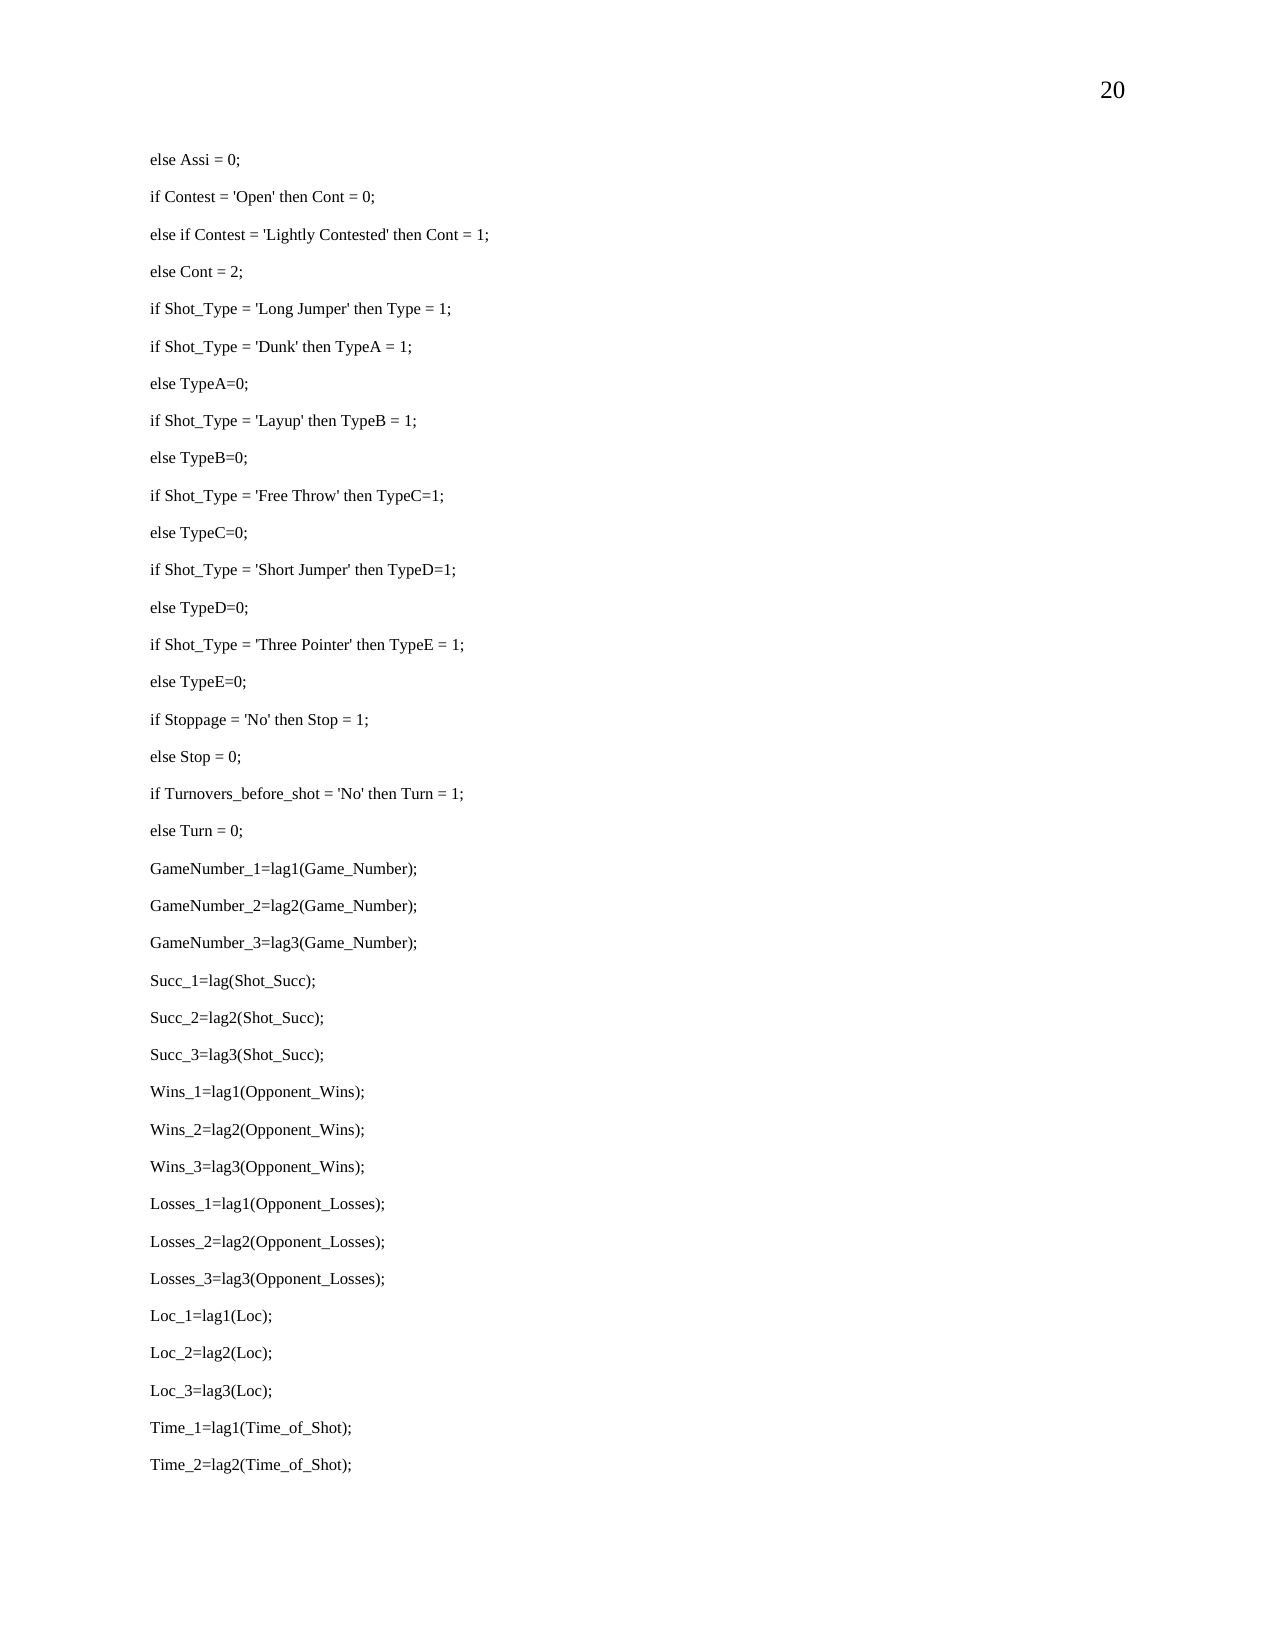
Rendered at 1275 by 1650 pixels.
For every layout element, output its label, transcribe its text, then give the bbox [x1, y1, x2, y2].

text GameNumber_3=lag3(Game_Number); [150, 933, 1125, 952]
text Time_1=lag1(Time_of_Shot); [150, 1418, 1125, 1437]
text if Shot_Type = 'Long Jumper' then Type = 1; [150, 299, 1125, 318]
text GameNumber_1=lag1(Game_Number); [150, 858, 1125, 878]
text Wins_2=lag2(Opponent_Wins); [150, 1119, 1125, 1139]
text else TypeB=0; [150, 448, 1125, 467]
text Losses_1=lag1(Opponent_Losses); [150, 1194, 1125, 1213]
text else Stop = 0; [150, 747, 1125, 766]
text Losses_2=lag2(Opponent_Losses); [150, 1231, 1125, 1251]
text Time_2=lag2(Time_of_Shot); [150, 1455, 1125, 1474]
text else TypeE=0; [150, 672, 1125, 691]
text else Turn = 0; [150, 821, 1125, 840]
text Loc_2=lag2(Loc); [150, 1343, 1125, 1362]
text Loc_3=lag3(Loc); [150, 1381, 1125, 1400]
text Losses_3=lag3(Opponent_Losses); [150, 1269, 1125, 1288]
text Succ_3=lag3(Shot_Succ); [150, 1045, 1125, 1064]
text if Stoppage = 'No' then Stop = 1; [150, 709, 1125, 728]
text if Shot_Type = 'Layup' then TypeB = 1; [150, 411, 1125, 430]
text GameNumber_2=lag2(Game_Number); [150, 896, 1125, 915]
text Succ_2=lag2(Shot_Succ); [150, 1008, 1125, 1027]
text else TypeD=0; [150, 597, 1125, 617]
text Wins_1=lag1(Opponent_Wins); [150, 1082, 1125, 1101]
text if Turnovers_before_shot = 'No' then Turn = 1; [150, 784, 1125, 803]
text if Shot_Type = 'Free Throw' then TypeC=1; [150, 486, 1125, 505]
text if Contest = 'Open' then Cont = 0; [150, 187, 1125, 206]
text Wins_3=lag3(Opponent_Wins); [150, 1157, 1125, 1176]
text else TypeC=0; [150, 523, 1125, 542]
text if Shot_Type = 'Three Pointer' then TypeE = 1; [150, 635, 1125, 654]
text if Shot_Type = 'Dunk' then TypeA = 1; [150, 336, 1125, 356]
text else Cont = 2; [150, 262, 1125, 281]
text Loc_1=lag1(Loc); [150, 1306, 1125, 1325]
text if Shot_Type = 'Short Jumper' then TypeD=1; [150, 560, 1125, 579]
text Succ_1=lag(Shot_Succ); [150, 970, 1125, 989]
text else TypeA=0; [150, 374, 1125, 393]
text else if Contest = 'Lightly Contested' then Cont = 1; [150, 224, 1125, 244]
text else Assi = 0; [150, 150, 1125, 169]
